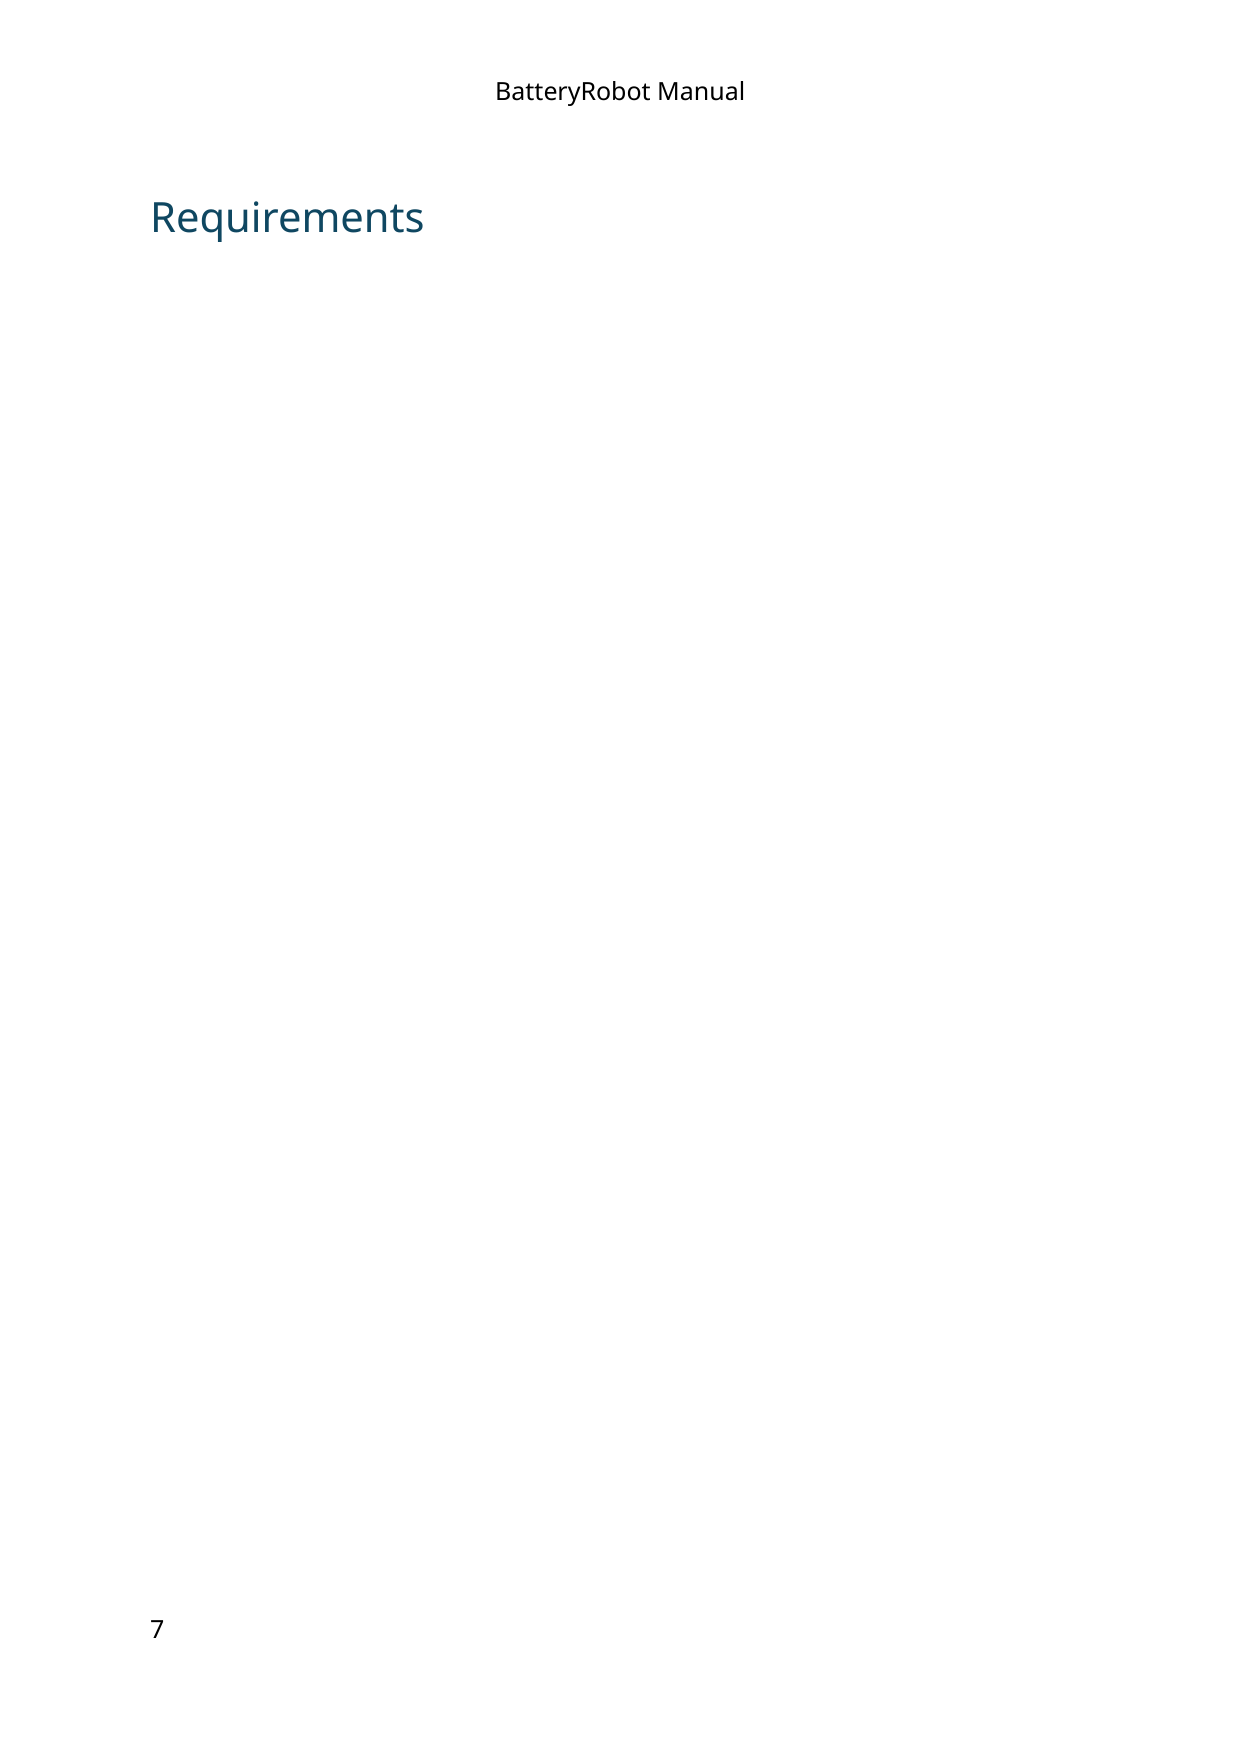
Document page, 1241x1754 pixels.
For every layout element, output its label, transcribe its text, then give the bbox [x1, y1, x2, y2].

subtitle Requirements [150, 187, 1090, 244]
